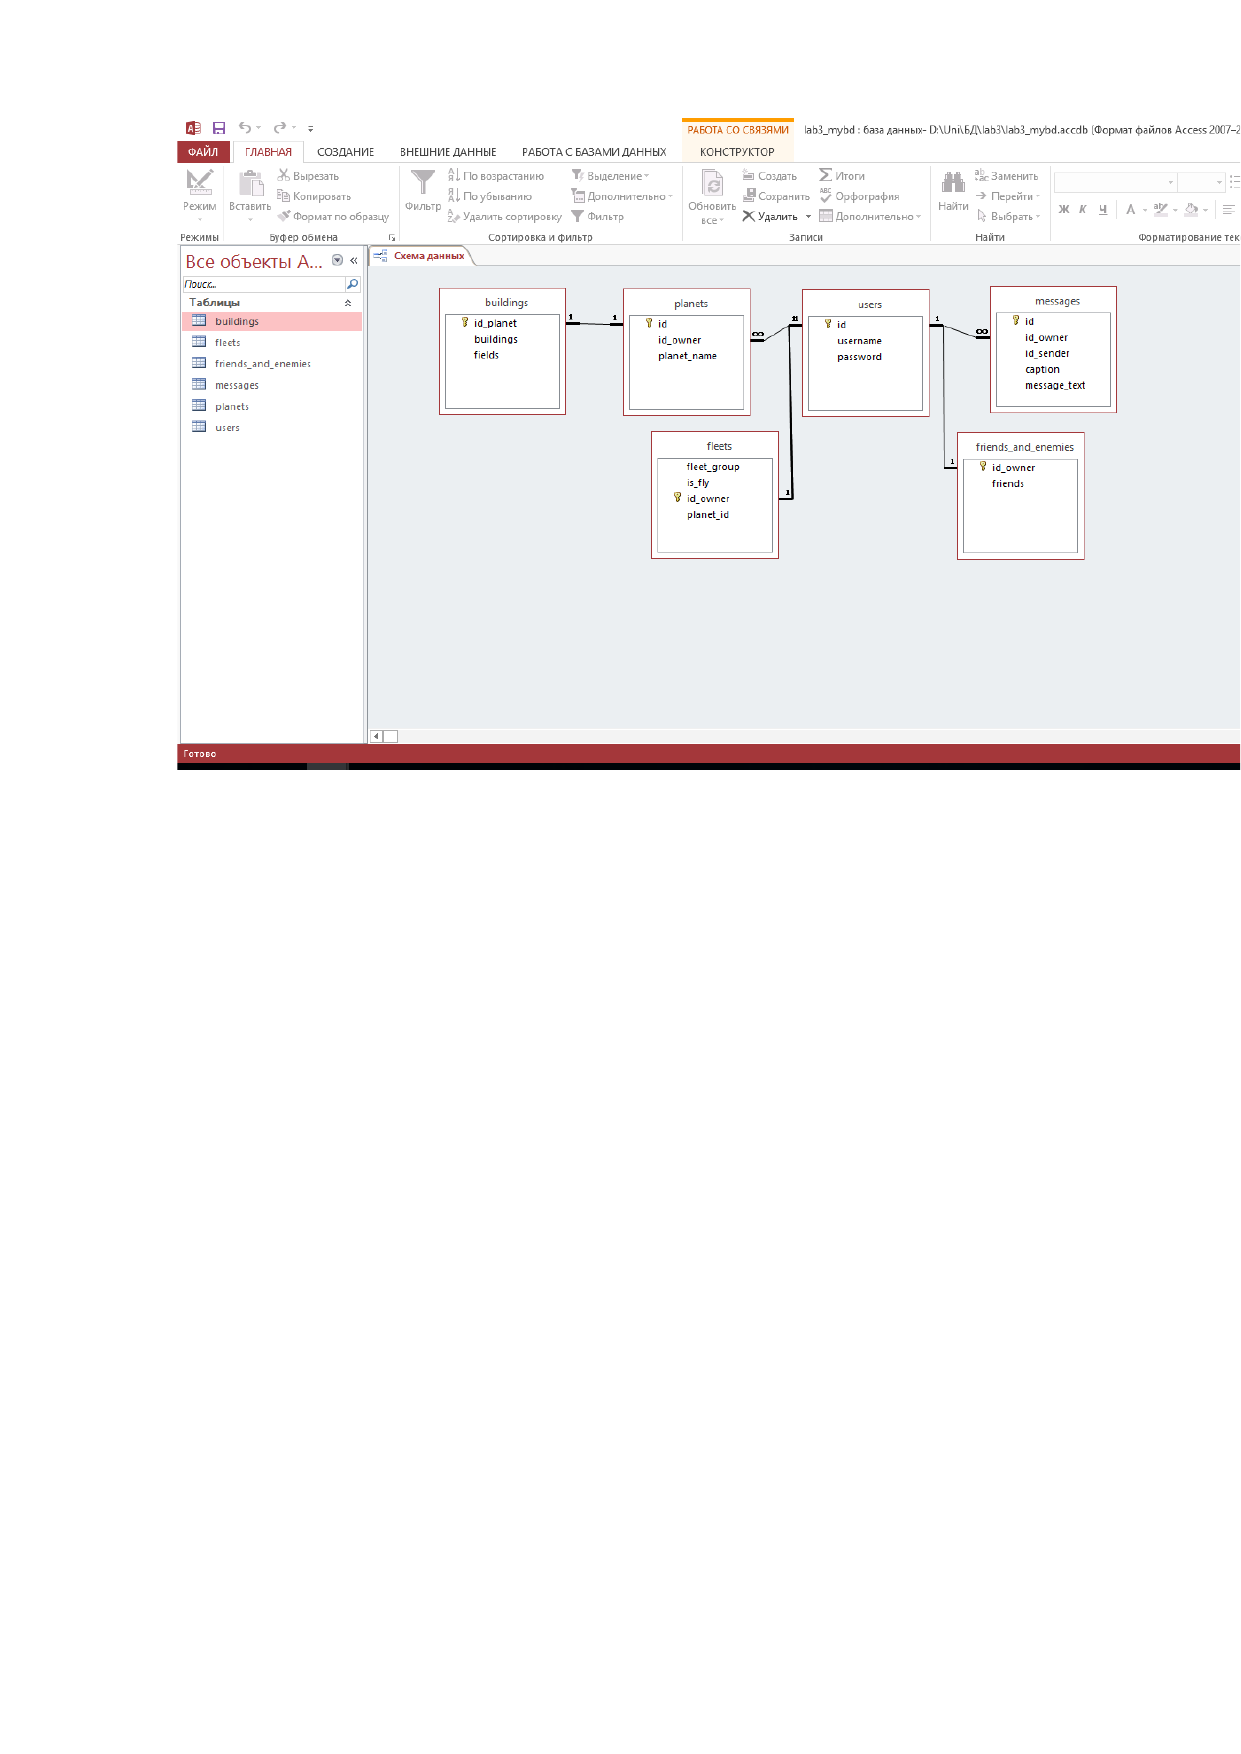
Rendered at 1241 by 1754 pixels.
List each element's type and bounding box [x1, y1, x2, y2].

picture [177, 118, 1241, 770]
